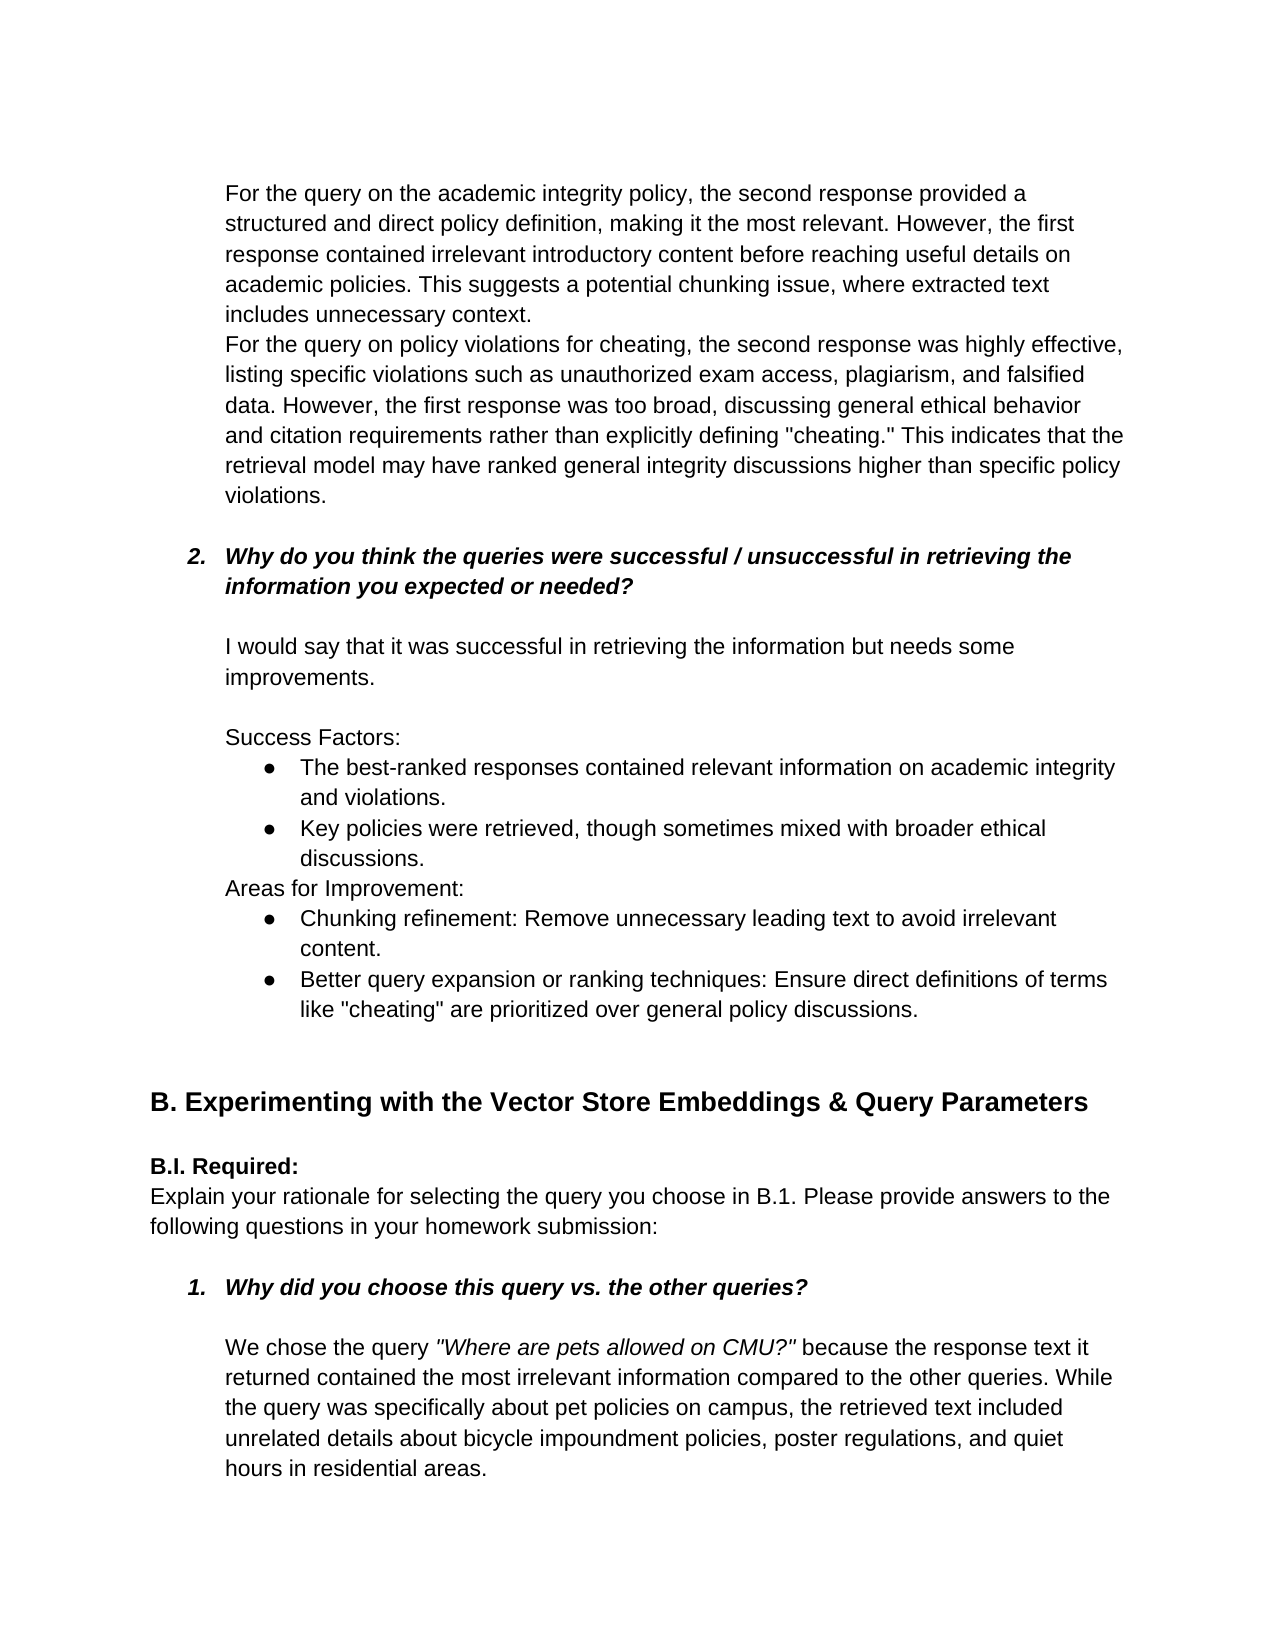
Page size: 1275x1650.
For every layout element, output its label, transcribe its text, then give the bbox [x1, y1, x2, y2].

list Key policies were retrieved, though sometimes mixed with broader ethical discussions. [262, 814, 1125, 871]
list Chunking refinement: Remove unnecessary leading text to avoid irrelevant content. [262, 905, 1125, 962]
text For the query on policy violations for cheating, the second response was highly effective, listing specific violations such as unauthorized exam access, plagiarism, and falsified data. However, the first response was too broad, discussing general ethical behavior and citation requirements rather than explicitly defining "cheating." This indicates that the retrieval model may have ranked general integrity discussions higher than specific policy violations. [225, 331, 1125, 509]
text B.I. Required: [150, 1153, 1125, 1179]
list Better query expansion or ranking techniques: Ensure direct definitions of terms like "cheating" are prioritized over general policy discussions. [262, 966, 1125, 1022]
text Areas for Improvement: [225, 875, 1125, 901]
text I would say that it was successful in retrieving the information but needs some improvements. [225, 633, 1125, 690]
text B. Experimenting with the Vector Store Embeddings & Query Parameters [150, 1086, 1125, 1118]
list Why did you choose this query vs. the other queries? [187, 1273, 1125, 1300]
list The best-ranked responses contained relevant information on academic integrity and violations. [262, 754, 1125, 811]
text Explain your rationale for selecting the query you choose in B.1. Please provide answers to the following questions in your homework submission: [150, 1183, 1125, 1239]
text Success Factors: [225, 724, 1125, 750]
text We chose the query "Where are pets allowed on CMU?" because the response text it returned contained the most irrelevant information compared to the other queries. While the query was specifically about pet policies on campus, the retrieved text included unrelated details about bicycle impoundment policies, poster regulations, and quiet hours in residential areas. [225, 1334, 1125, 1481]
list Why do you think the queries were successful / unsuccessful in retrieving the information you expected or needed? [187, 543, 1125, 599]
text For the query on the academic integrity policy, the second response provided a structured and direct policy definition, making it the most relevant. However, the first response contained irrelevant introductory content before reaching useful details on academic policies. This suggests a potential chunking issue, where extracted text includes unnecessary context. [225, 180, 1125, 327]
